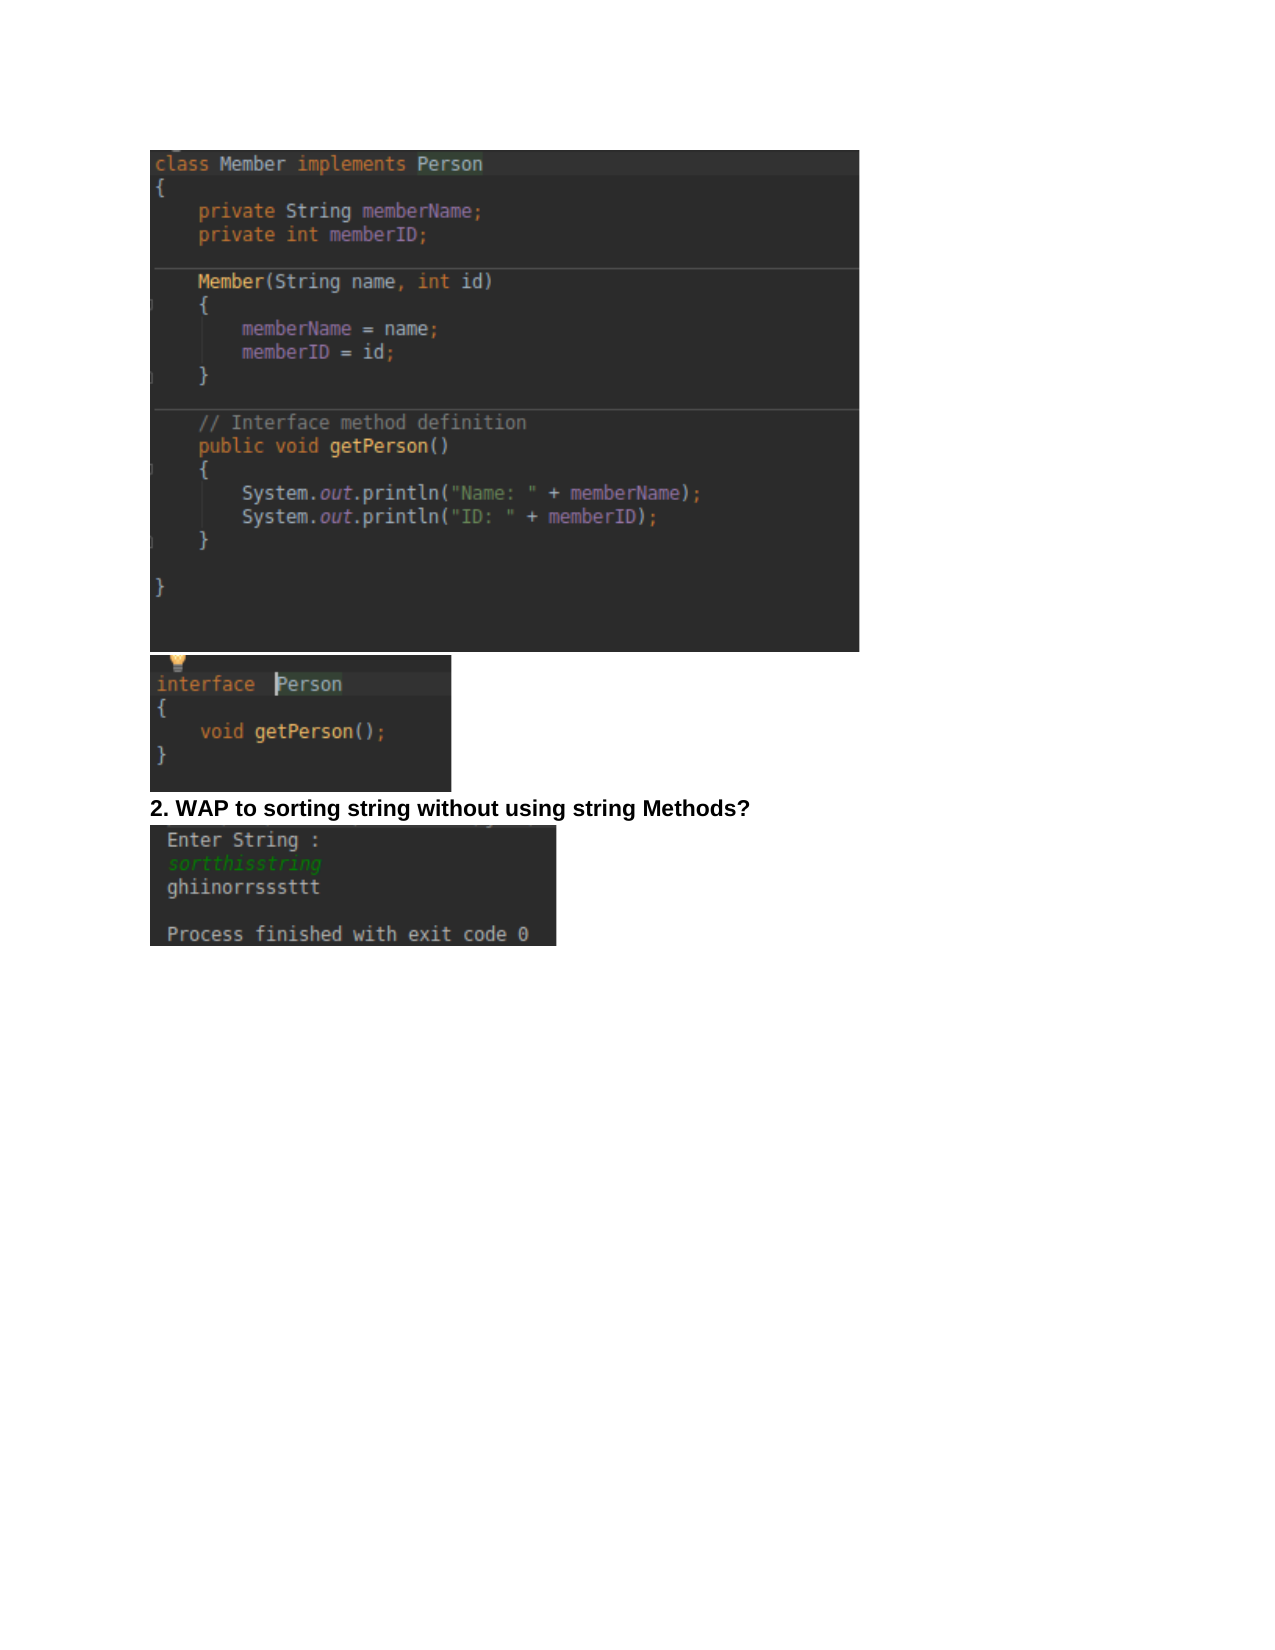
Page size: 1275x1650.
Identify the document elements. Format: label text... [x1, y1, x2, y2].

picture [150, 655, 452, 792]
picture [150, 150, 860, 652]
picture [150, 825, 557, 946]
